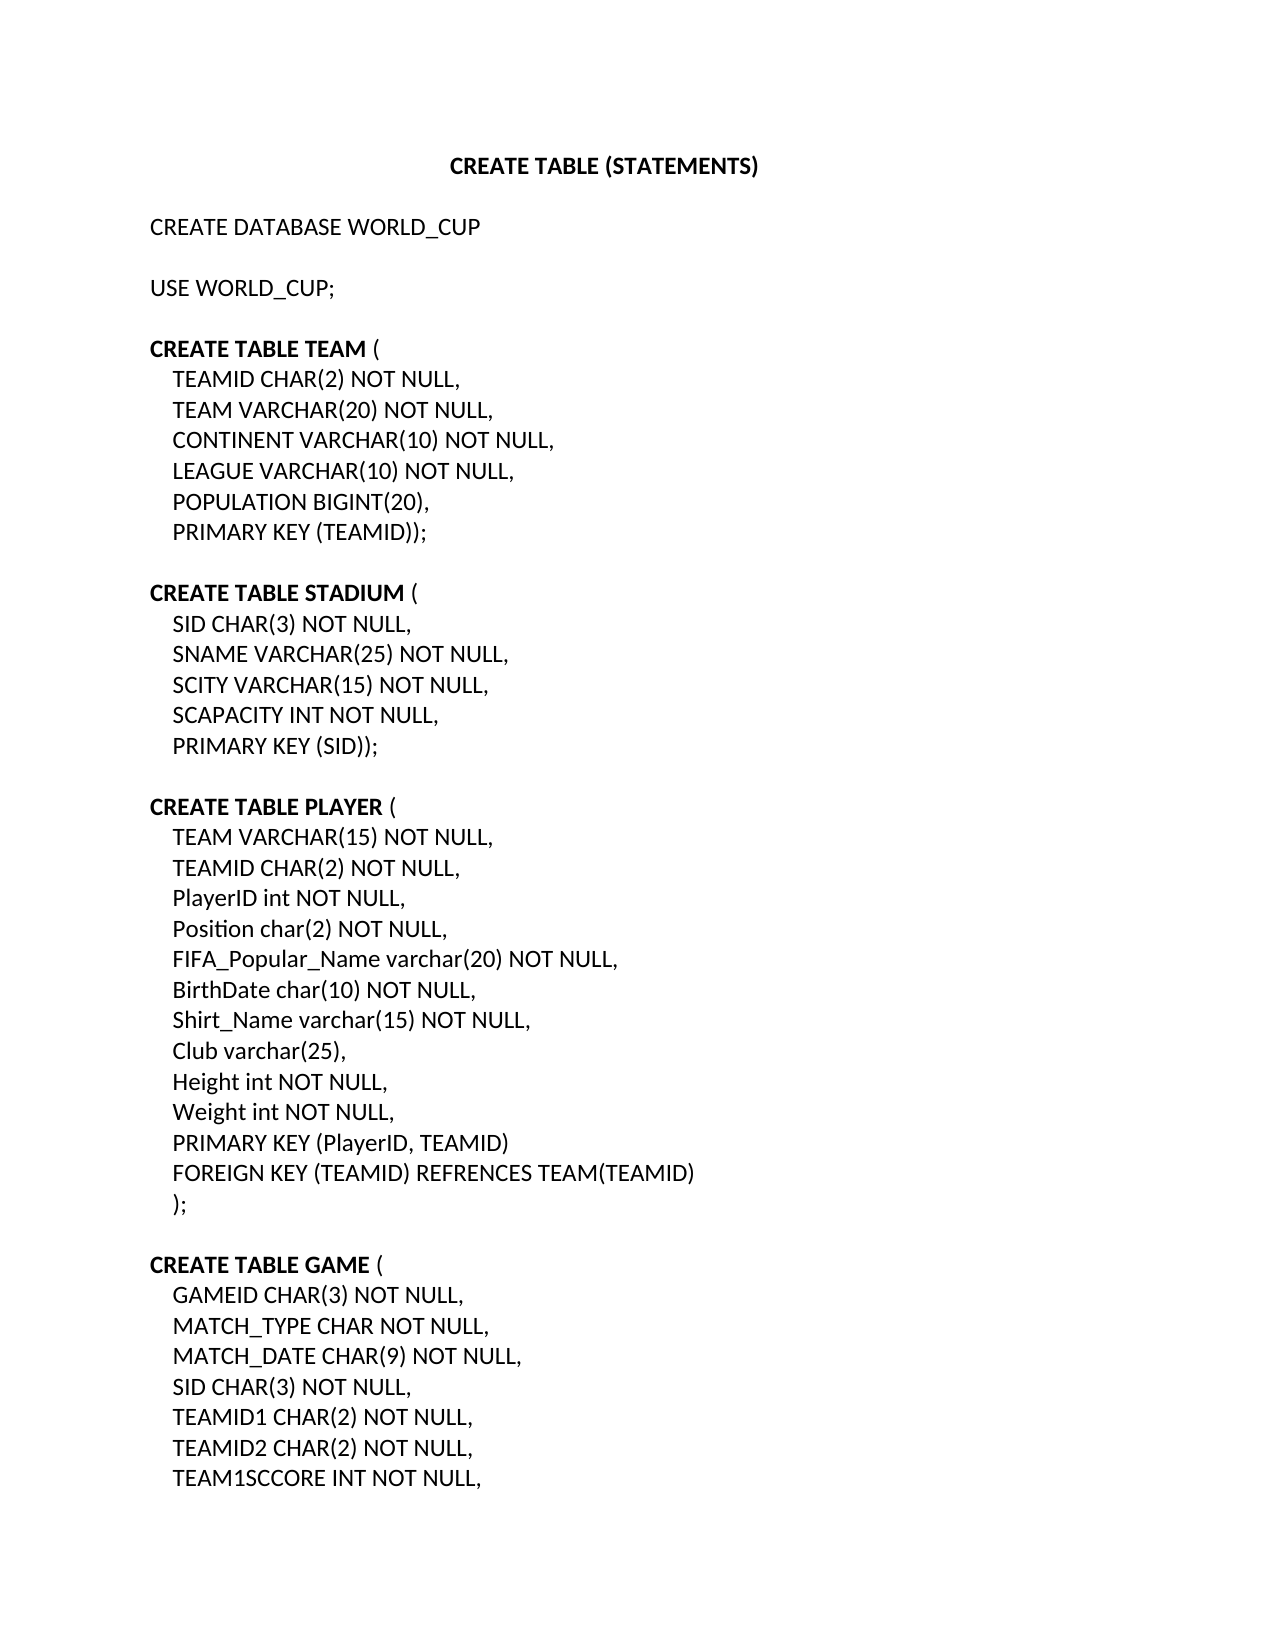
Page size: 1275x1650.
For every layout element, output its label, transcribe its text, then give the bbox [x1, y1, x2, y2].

text SID CHAR(3) NOT NULL, [150, 608, 1125, 638]
text GAMEID CHAR(3) NOT NULL, [150, 1279, 1125, 1310]
text SID CHAR(3) NOT NULL, [150, 1371, 1125, 1401]
text TEAMID1 CHAR(2) NOT NULL, [150, 1401, 1125, 1432]
text MATCH_DATE CHAR(9) NOT NULL, [150, 1340, 1125, 1371]
text PRIMARY KEY (TEAMID)); [150, 516, 1125, 547]
text Position char(2) NOT NULL, [150, 913, 1125, 943]
text Club varchar(25), [150, 1035, 1125, 1066]
text SCAPACITY INT NOT NULL, [150, 699, 1125, 730]
text CREATE DATABASE WORLD_CUP [150, 211, 1125, 242]
text CREATE TABLE (STATEMENTS) [375, 150, 1125, 181]
text TEAMID2 CHAR(2) NOT NULL, [150, 1432, 1125, 1462]
text Height int NOT NULL, [150, 1066, 1125, 1096]
text CREATE TABLE PLAYER ( [150, 791, 1125, 821]
text TEAMID CHAR(2) NOT NULL, [150, 852, 1125, 882]
text TEAM VARCHAR(20) NOT NULL, [150, 394, 1125, 425]
text SNAME VARCHAR(25) NOT NULL, [150, 638, 1125, 669]
text LEAGUE VARCHAR(10) NOT NULL, [150, 455, 1125, 486]
text USE WORLD_CUP; [150, 272, 1125, 303]
text PlayerID int NOT NULL, [150, 882, 1125, 913]
text PRIMARY KEY (SID)); [150, 730, 1125, 760]
text ); [150, 1188, 1125, 1218]
text MATCH_TYPE CHAR NOT NULL, [150, 1310, 1125, 1340]
text CONTINENT VARCHAR(10) NOT NULL, [150, 425, 1125, 455]
text Weight int NOT NULL, [150, 1096, 1125, 1127]
text CREATE TABLE GAME ( [150, 1249, 1125, 1279]
text FOREIGN KEY (TEAMID) REFRENCES TEAM(TEAMID) [150, 1157, 1125, 1188]
text PRIMARY KEY (PlayerID, TEAMID) [150, 1127, 1125, 1157]
text BirthDate char(10) NOT NULL, [150, 974, 1125, 1004]
text TEAMID CHAR(2) NOT NULL, [150, 364, 1125, 394]
text TEAM VARCHAR(15) NOT NULL, [150, 821, 1125, 852]
text TEAM1SCCORE INT NOT NULL, [150, 1462, 1125, 1493]
text SCITY VARCHAR(15) NOT NULL, [150, 669, 1125, 699]
text POPULATION BIGINT(20), [150, 486, 1125, 516]
text CREATE TABLE STADIUM ( [150, 577, 1125, 608]
text FIFA_Popular_Name varchar(20) NOT NULL, [150, 943, 1125, 974]
text Shirt_Name varchar(15) NOT NULL, [150, 1004, 1125, 1035]
text CREATE TABLE TEAM ( [150, 333, 1125, 364]
